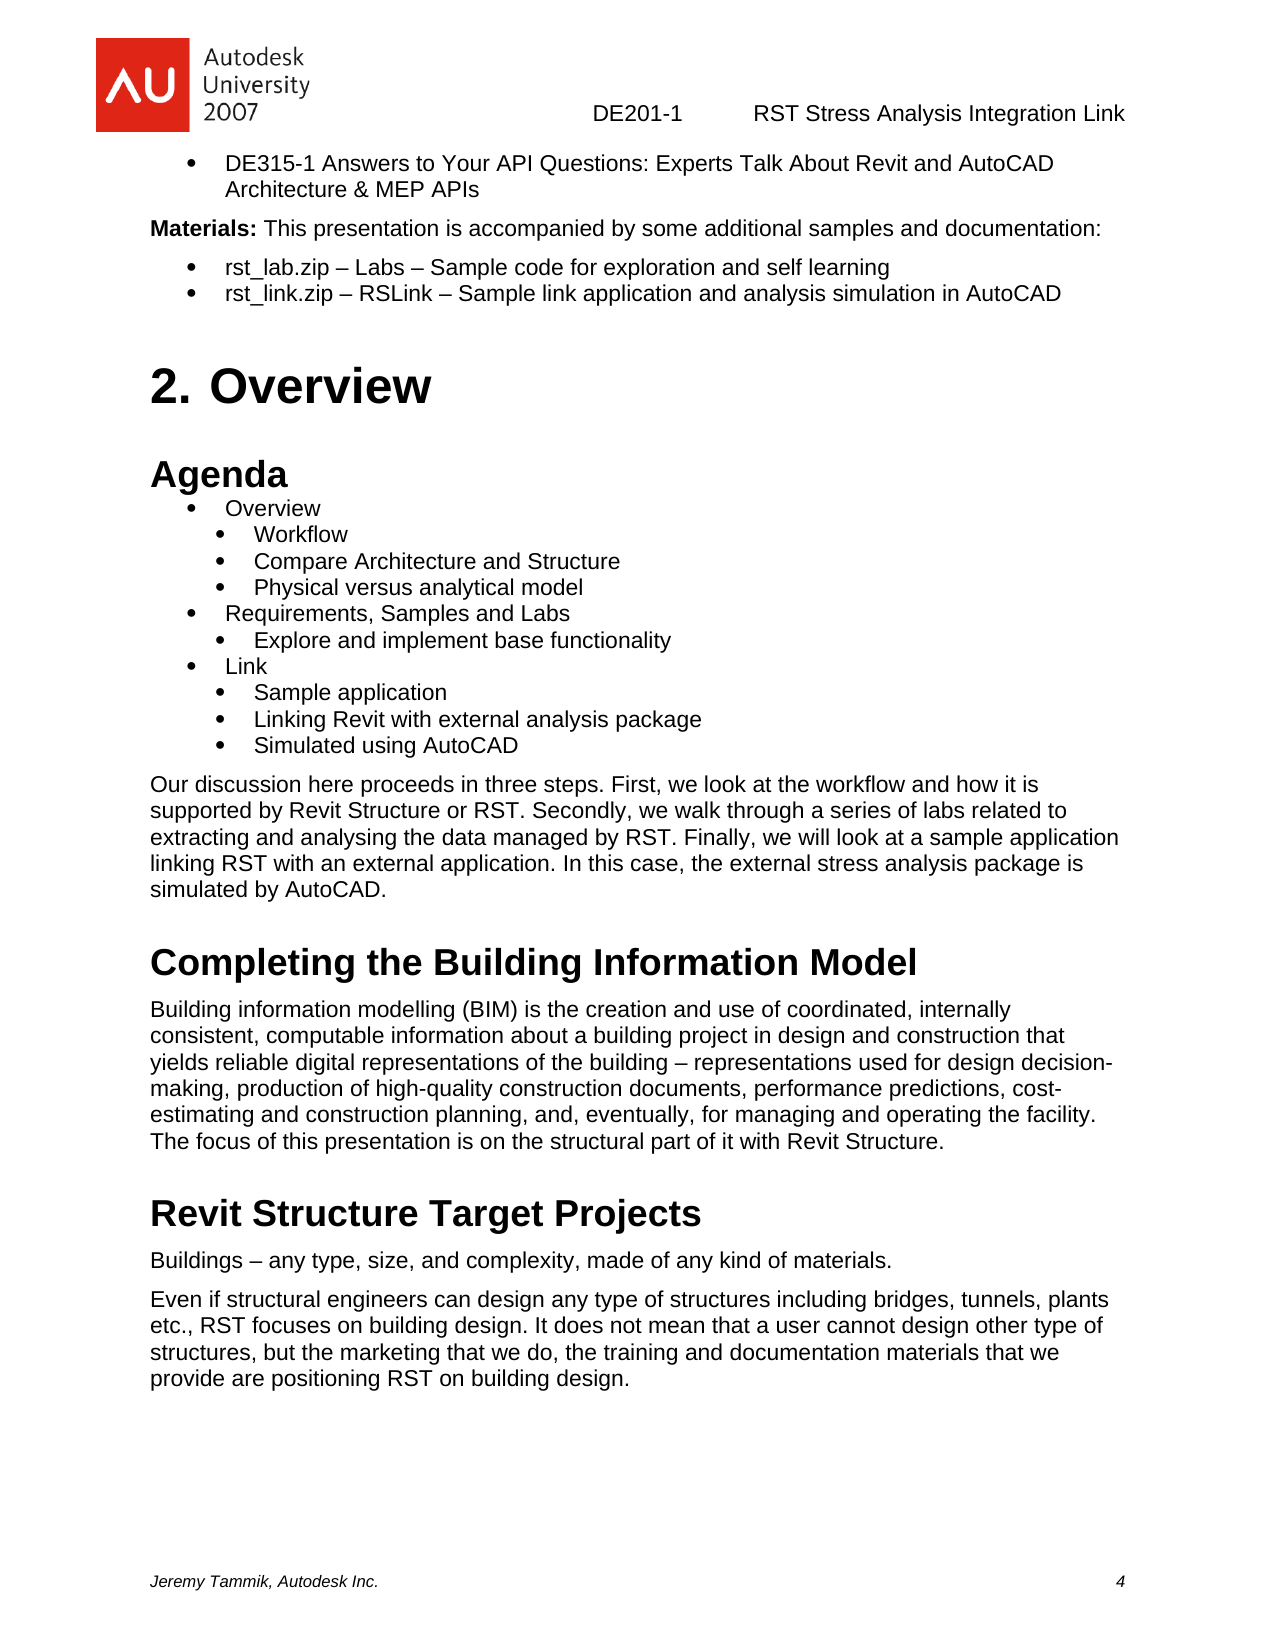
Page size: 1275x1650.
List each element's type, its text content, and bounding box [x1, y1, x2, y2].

text Building information modelling (BIM) is the creation and use of coordinated, internally consistent, computable information about a building project in design and construction that yields reliable digital representations of the building – representations used for design decision-making, production of high-quality construction documents, performance predictions, cost-estimating and construction planning, and, eventually, for managing and operating the facility. The focus of this presentation is on the structural part of it with Revit Structure. [150, 996, 1125, 1154]
subtitle Completing the Building Information Model [150, 940, 1125, 983]
text Materials: This presentation is accompanied by some additional samples and documentation: [150, 215, 1125, 242]
text Even if structural engineers can design any type of structures including bridges, tunnels, plants etc., RST focuses on building design. It does not mean that a user cannot design other type of structures, but the marketing that we do, the training and documentation materials that we provide are positioning RST on building design. [150, 1286, 1125, 1391]
text Explore and implement base functionality [216, 627, 1125, 653]
text Link [187, 653, 1125, 679]
subtitle Revit Structure Target Projects [150, 1191, 1125, 1234]
text Simulated using AutoCAD [216, 732, 1125, 758]
picture [96, 38, 310, 132]
text rst_link.zip – RSLink – Sample link application and analysis simulation in AutoCAD [187, 280, 1125, 307]
text Buildings – any type, size, and complexity, made of any kind of materials. [150, 1247, 1125, 1273]
text Workflow [216, 521, 1125, 548]
text DE315-1 Answers to Your API Questions: Experts Talk About Revit and AutoCAD Architecture & MEP APIs [187, 150, 1125, 203]
text rst_lab.zip – Labs – Sample code for exploration and self learning [187, 254, 1125, 280]
subtitle Agenda [150, 452, 1125, 495]
text Physical versus analytical model [216, 574, 1125, 600]
text Compare Architecture and Structure [216, 548, 1125, 574]
text Linking Revit with external analysis package [216, 706, 1125, 732]
subtitle Overview [150, 357, 1125, 414]
text Requirements, Samples and Labs [187, 600, 1125, 627]
text Our discussion here proceeds in three steps. First, we look at the workflow and how it is supported by Revit Structure or RST. Secondly, we walk through a series of labs related to extracting and analysing the data managed by RST. Finally, we will look at a sample application linking RST with an external application. In this case, the external stress analysis package is simulated by AutoCAD. [150, 771, 1125, 903]
text Sample application [216, 679, 1125, 706]
text Overview [187, 495, 1125, 521]
